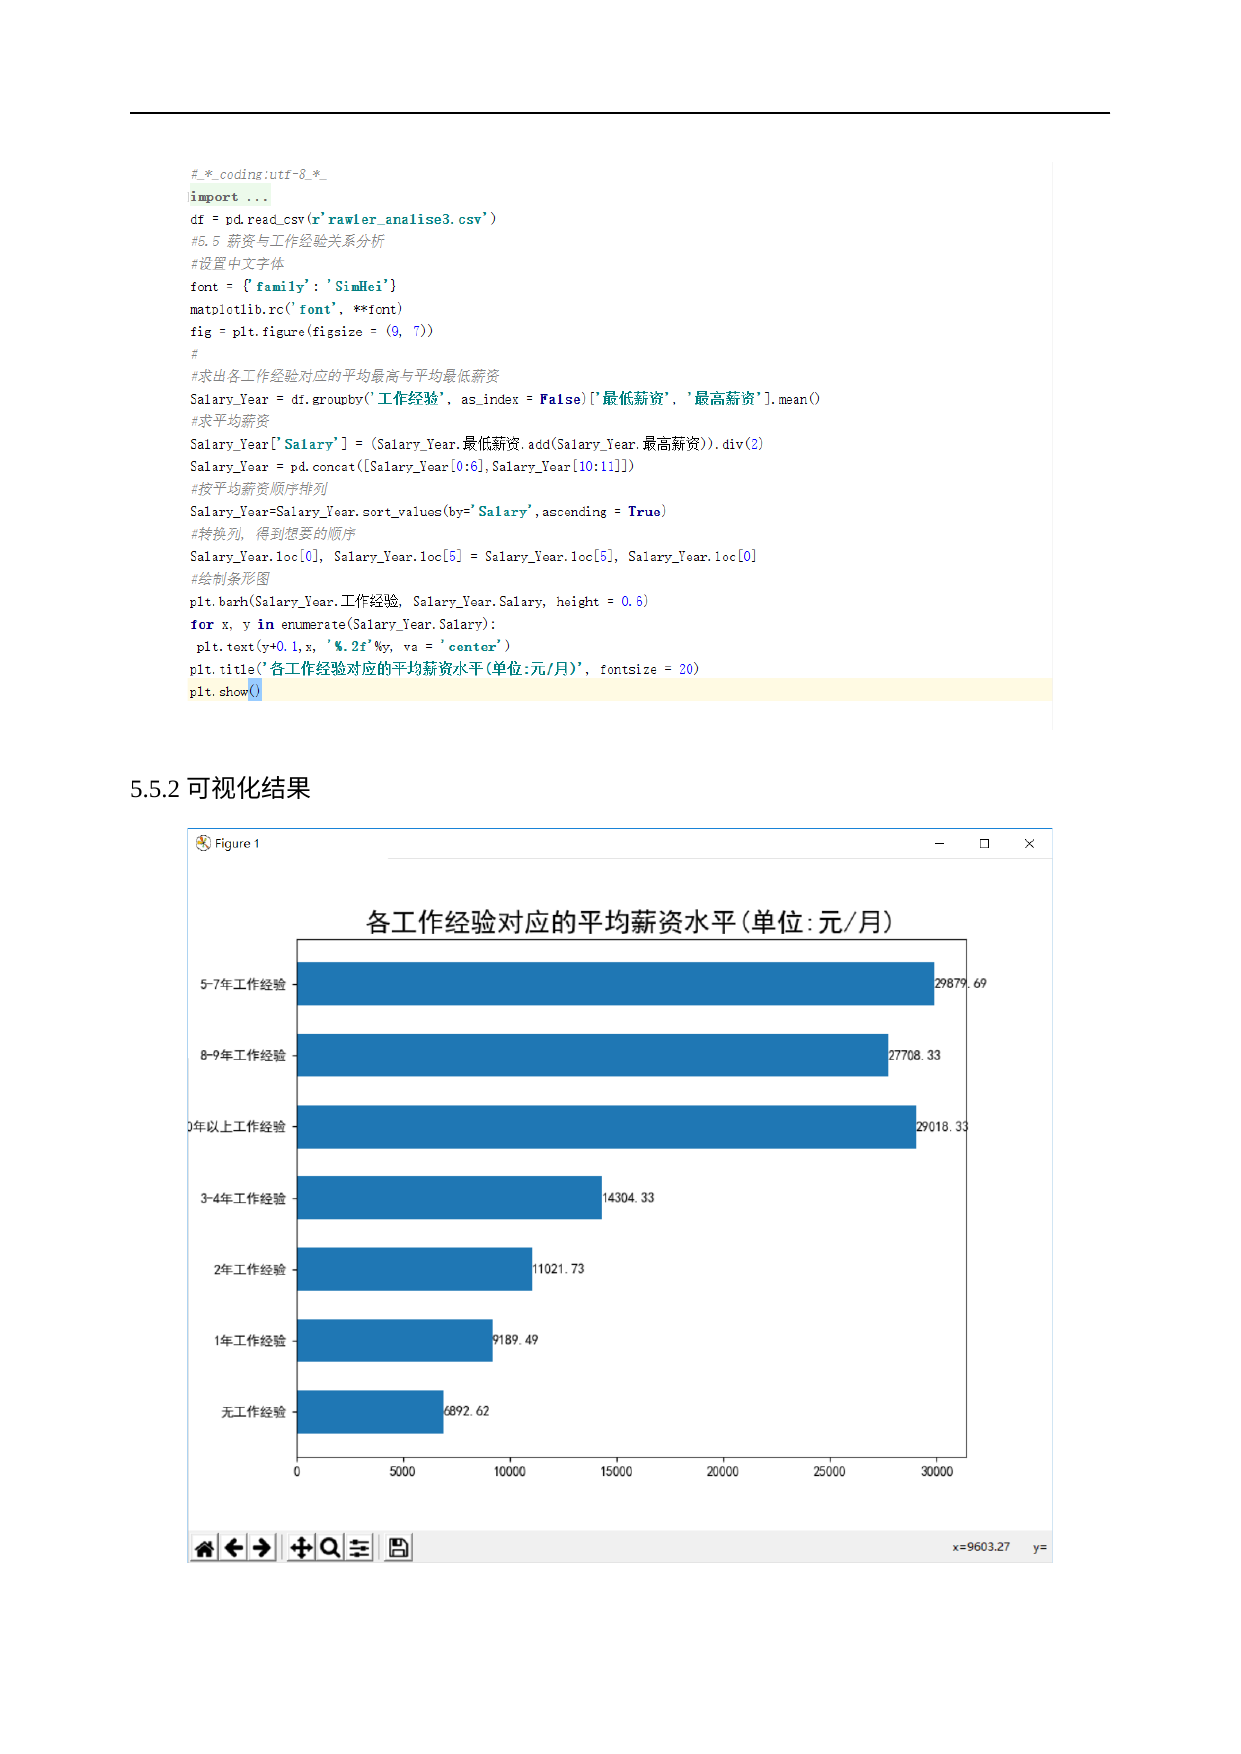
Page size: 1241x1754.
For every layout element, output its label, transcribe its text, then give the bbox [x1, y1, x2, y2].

text 5.5.2 可视化结果 [130, 754, 1110, 819]
picture [187, 828, 1053, 1563]
picture [187, 162, 1053, 730]
